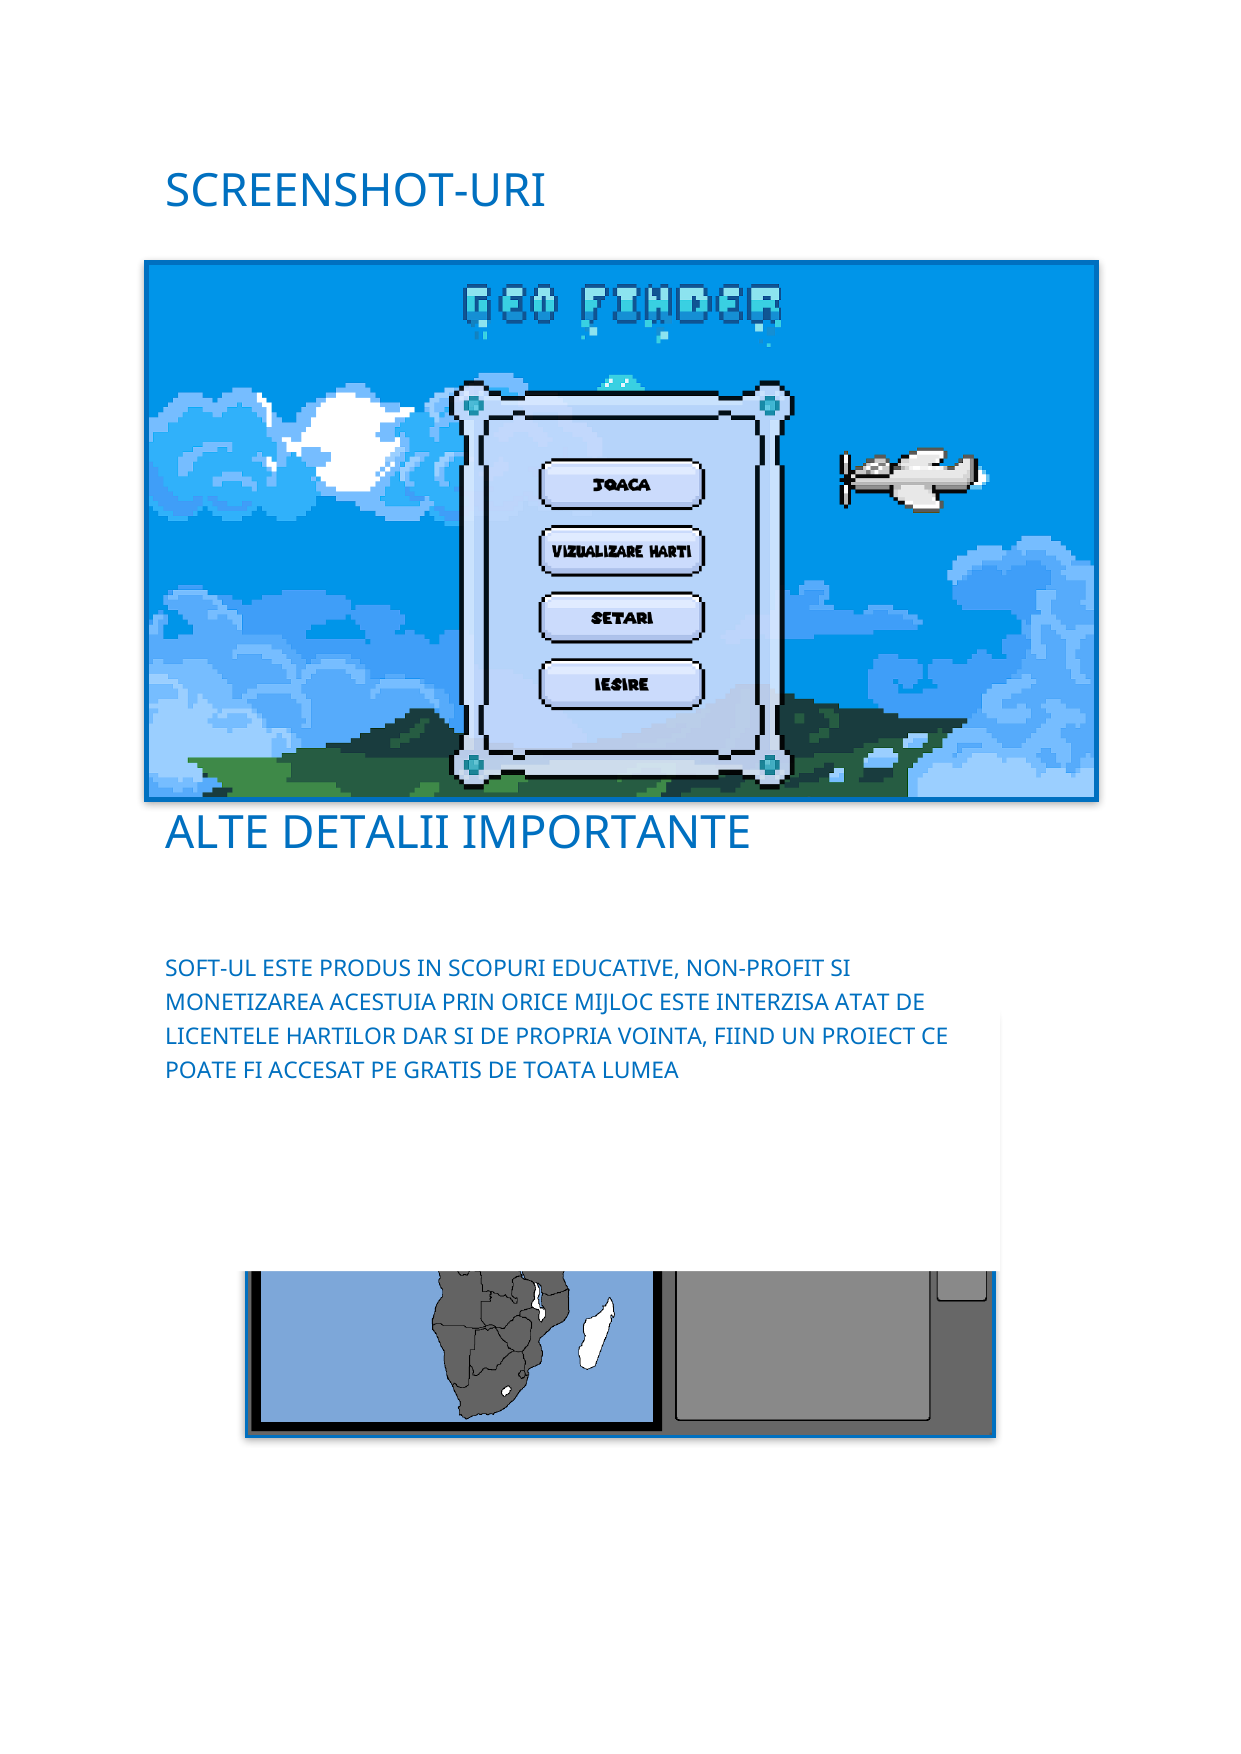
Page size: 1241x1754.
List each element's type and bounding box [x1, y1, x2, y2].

picture [149, 265, 1094, 797]
picture [248, 1272, 992, 1435]
